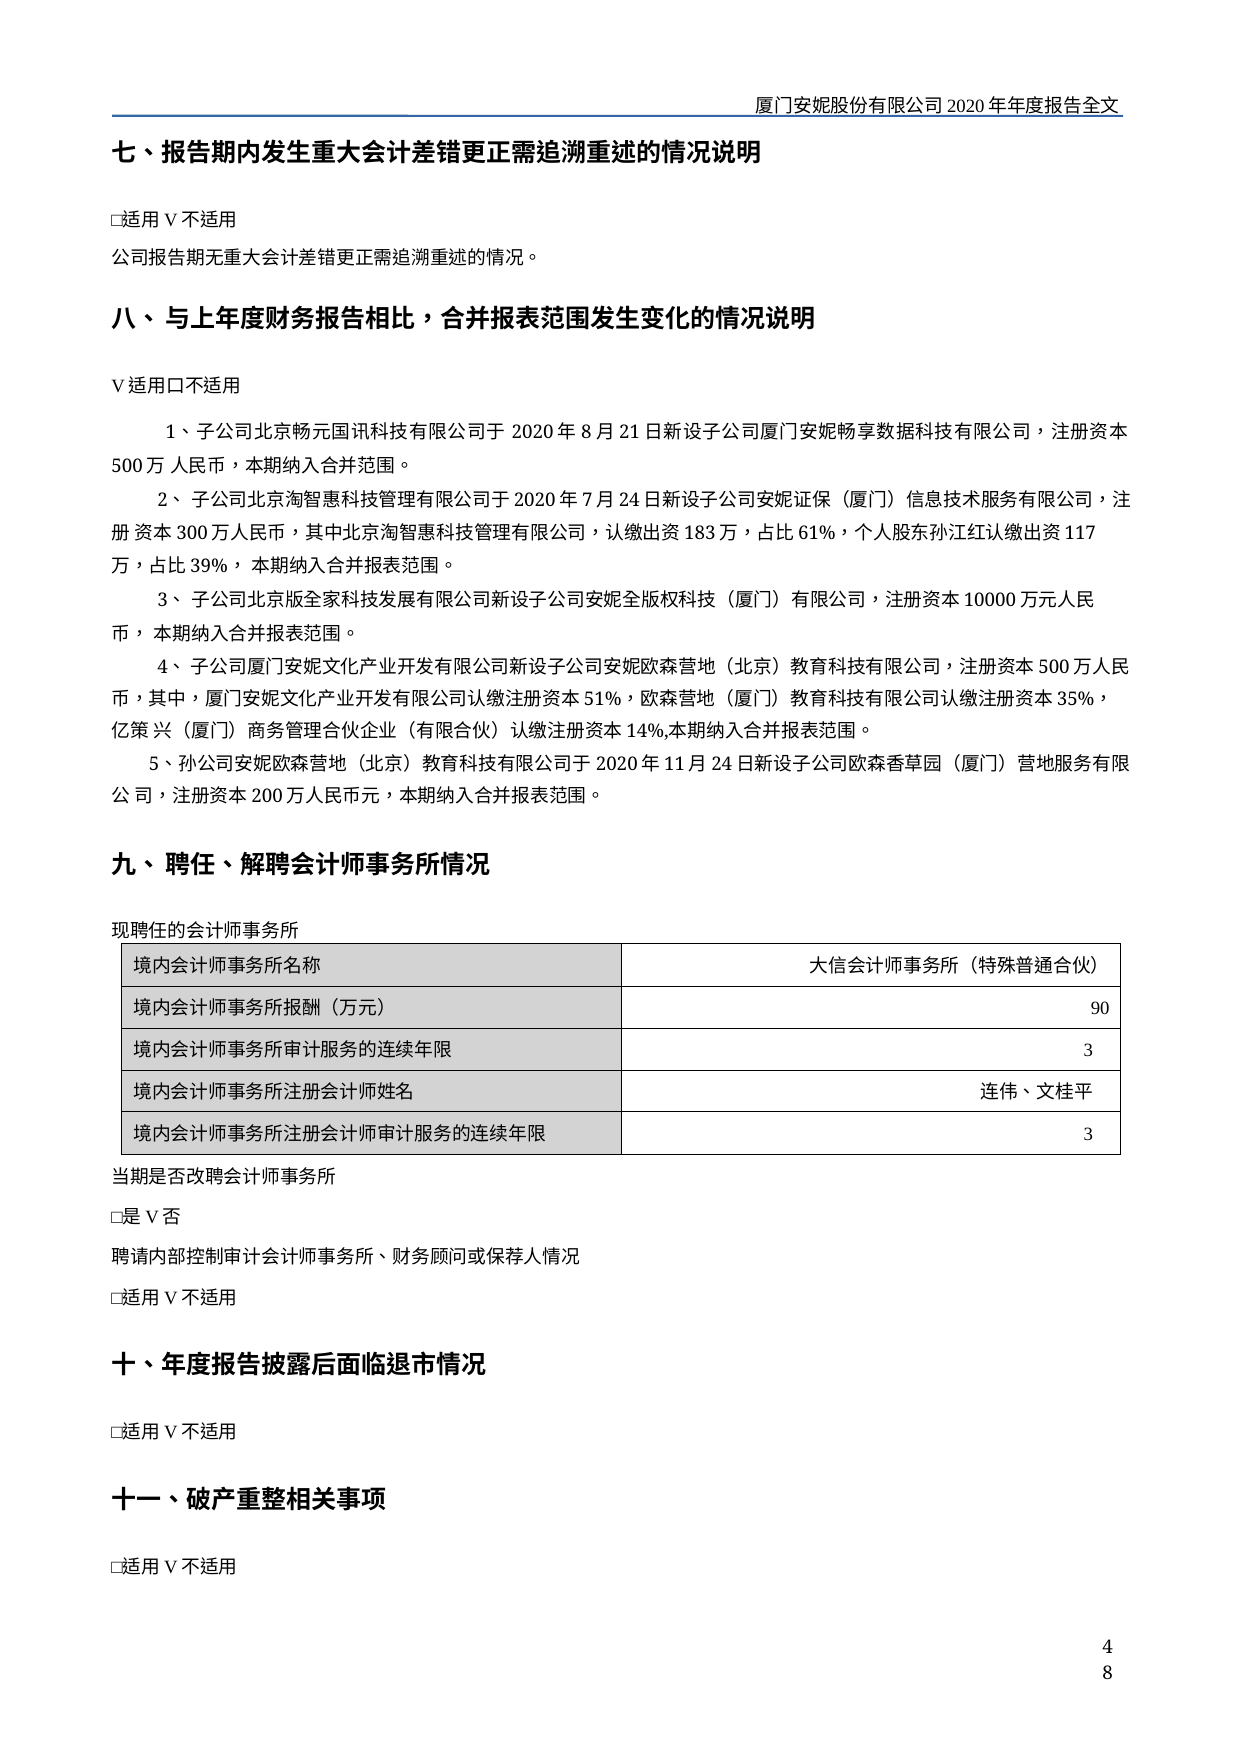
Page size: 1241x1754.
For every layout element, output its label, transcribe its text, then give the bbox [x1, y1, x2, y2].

text □适用V不适用 [111, 1284, 1131, 1309]
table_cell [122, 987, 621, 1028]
text □是V否 [111, 1204, 1131, 1229]
text □适用V不适用 [111, 1553, 1131, 1579]
text 十一、破产重整相关事项 [111, 1482, 1131, 1516]
text 聘请内部控制审计会计师事务所、财务顾问或保荐人情况 [111, 1244, 1131, 1269]
text 九、 聘任、解聘会计师事务所情况 [111, 846, 1131, 880]
text 八、 与上年度财务报告相比，合并报表范围发生变化的情况说明 [111, 301, 1131, 335]
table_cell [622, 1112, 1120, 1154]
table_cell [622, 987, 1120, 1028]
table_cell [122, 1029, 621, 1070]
text 3、 子公司北京版全家科技发展有限公司新设子公司安妮全版权科技（厦门）有限公司，注册资本10000万元人民币， 本期纳入合并报表范围。 [111, 579, 1131, 647]
text □适用V不适用 [111, 206, 1131, 232]
text 4、 子公司厦门安妮文化产业开发有限公司新设子公司安妮欧森营地（北京）教育科技有限公司，注册资本500万人民 币，其中，厦门安妮文化产业开发有限公司认缴注册资本51%，欧森营地（厦门）教育科技有限公司认缴注册资本35%，亿策 兴（厦门）商务管理合伙企业（有限合伙）认缴注册资本14%,本期纳入合并报表范围。 [111, 647, 1131, 744]
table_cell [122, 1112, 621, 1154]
text 七、报告期内发生重大会计差错更正需追溯重述的情况说明 [111, 134, 1131, 169]
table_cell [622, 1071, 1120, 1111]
text 十、年度报告披露后面临退市情况 [111, 1347, 1131, 1381]
text 1、子公司北京畅元国讯科技有限公司于2020年8月21日新设子公司厦门安妮畅享数据科技有限公司，注册资本500万 人民币，本期纳入合并范围。 [111, 411, 1131, 480]
text 当期是否改聘会计师事务所 [111, 1164, 1131, 1189]
text □适用V不适用 [111, 1418, 1131, 1444]
text 5、孙公司安妮欧森营地（北京）教育科技有限公司于2020年11月24日新设子公司欧森香草园（厦门）营地服务有限公 司，注册资本200万人民币元，本期纳入合并报表范围。 [111, 744, 1131, 809]
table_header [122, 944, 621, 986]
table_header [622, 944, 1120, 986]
text 公司报告期无重大会计差错更正需追溯重述的情况。 [111, 244, 1131, 270]
text 现聘任的会计师事务所 [111, 918, 1131, 943]
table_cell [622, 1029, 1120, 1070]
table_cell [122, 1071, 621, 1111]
text V适用口不适用 [111, 372, 1131, 398]
text 2、 子公司北京淘智惠科技管理有限公司于2020年7月24日新设子公司安妮证保（厦门）信息技术服务有限公司，注册 资本300万人民币，其中北京淘智惠科技管理有限公司，认缴出资183万，占比61%，个人股东孙江红认缴出资117万，占比39%， 本期纳入合并报表范围。 [111, 480, 1131, 579]
